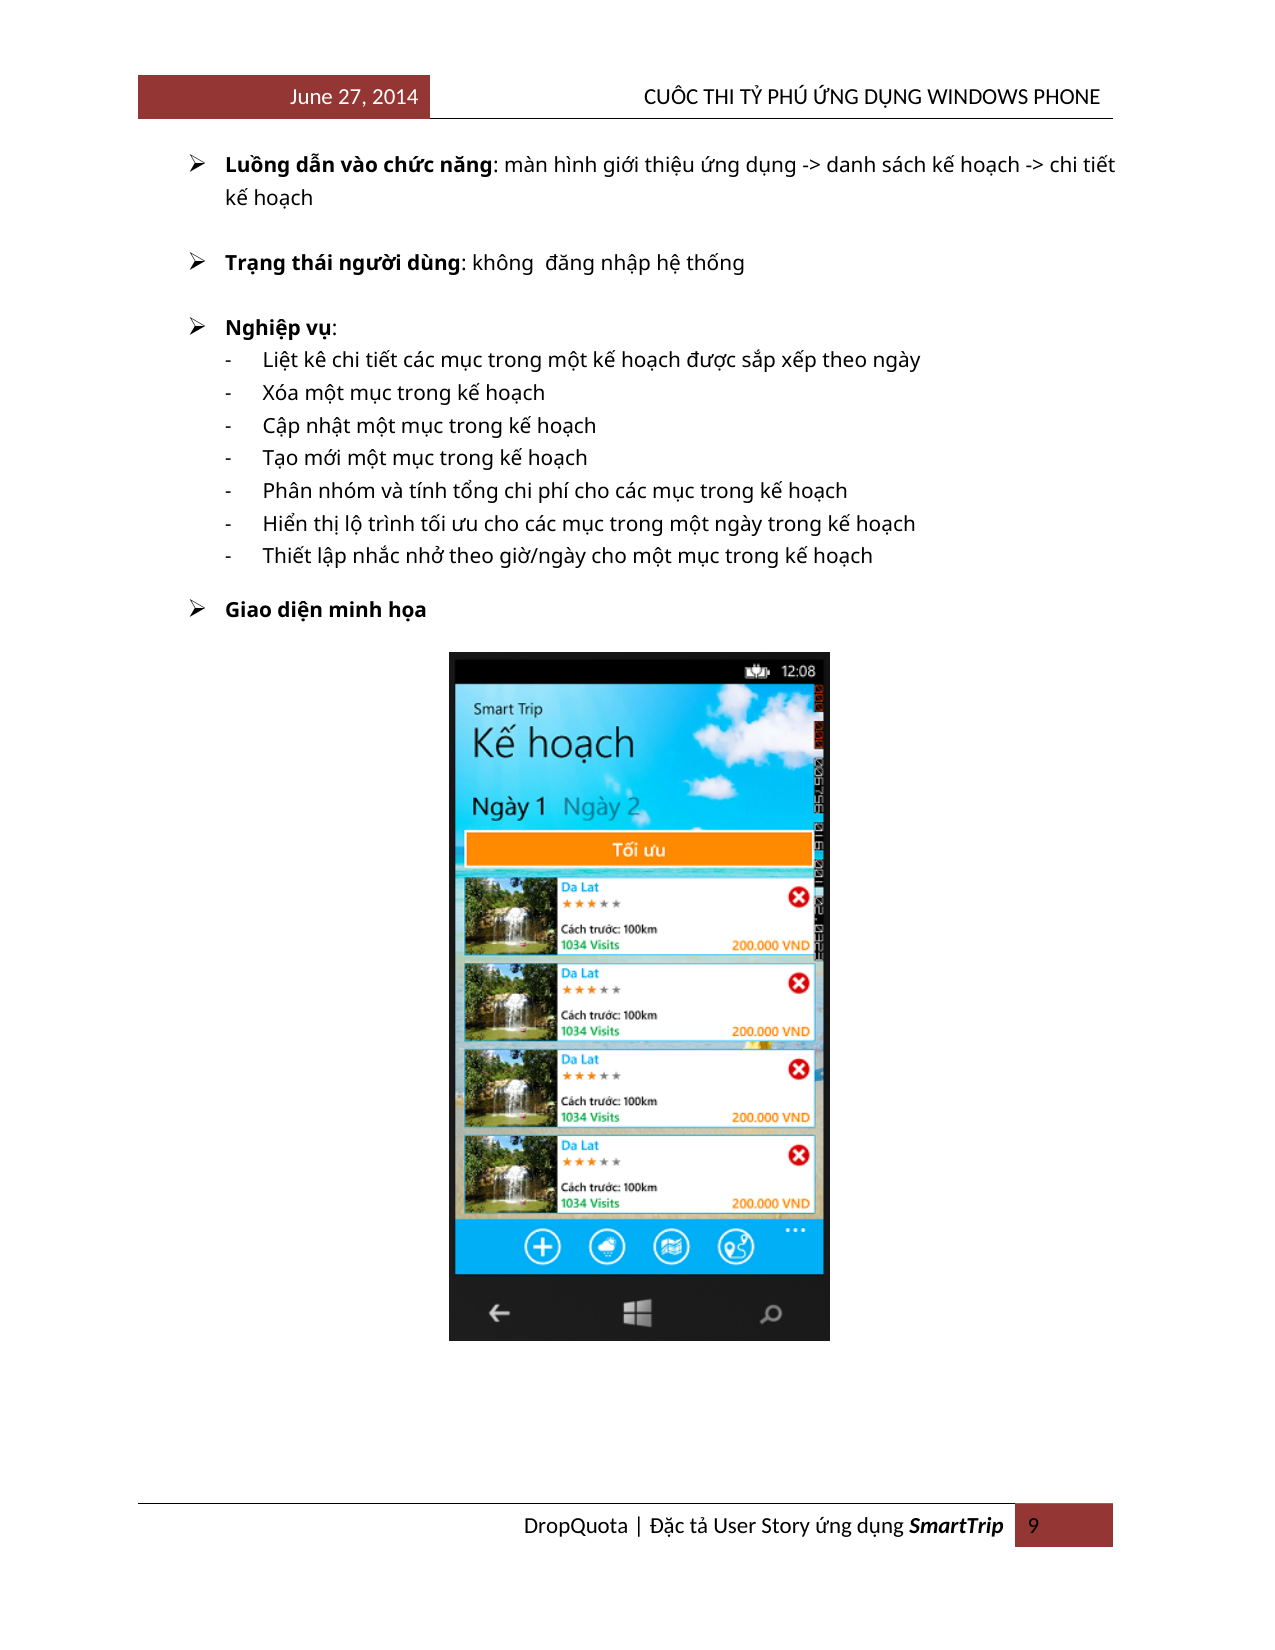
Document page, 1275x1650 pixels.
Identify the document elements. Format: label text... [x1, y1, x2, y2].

list Liệt kê chi tiết các mục trong một kế hoạch được sắp xếp theo ngày [225, 346, 1125, 374]
list Phân nhóm và tính tổng chi phí cho các mục trong kế hoạch [225, 476, 1125, 504]
list Tạo mới một mục trong kế hoạch [225, 443, 1125, 472]
list Cập nhật một mục trong kế hoạch [225, 411, 1125, 439]
list Xóa một mục trong kế hoạch [225, 378, 1125, 407]
picture [449, 652, 830, 1341]
list Thiết lập nhắc nhở theo giờ/ngày cho một mục trong kế hoạch [225, 541, 1125, 570]
list Hiển thị lộ trình tối ưu cho các mục trong một ngày trong kế hoạch [225, 509, 1125, 537]
list Trạng thái người dùng: không đăng nhập hệ thống [187, 248, 1125, 276]
list Luồng dẫn vào chức năng: màn hình giới thiệu ứng dụng -> danh sách kế hoạch -> chi tiết kế hoạch [187, 150, 1125, 211]
subtitle Giao diện minh họa [187, 595, 1125, 623]
list Nghiệp vụ: [187, 313, 1125, 341]
